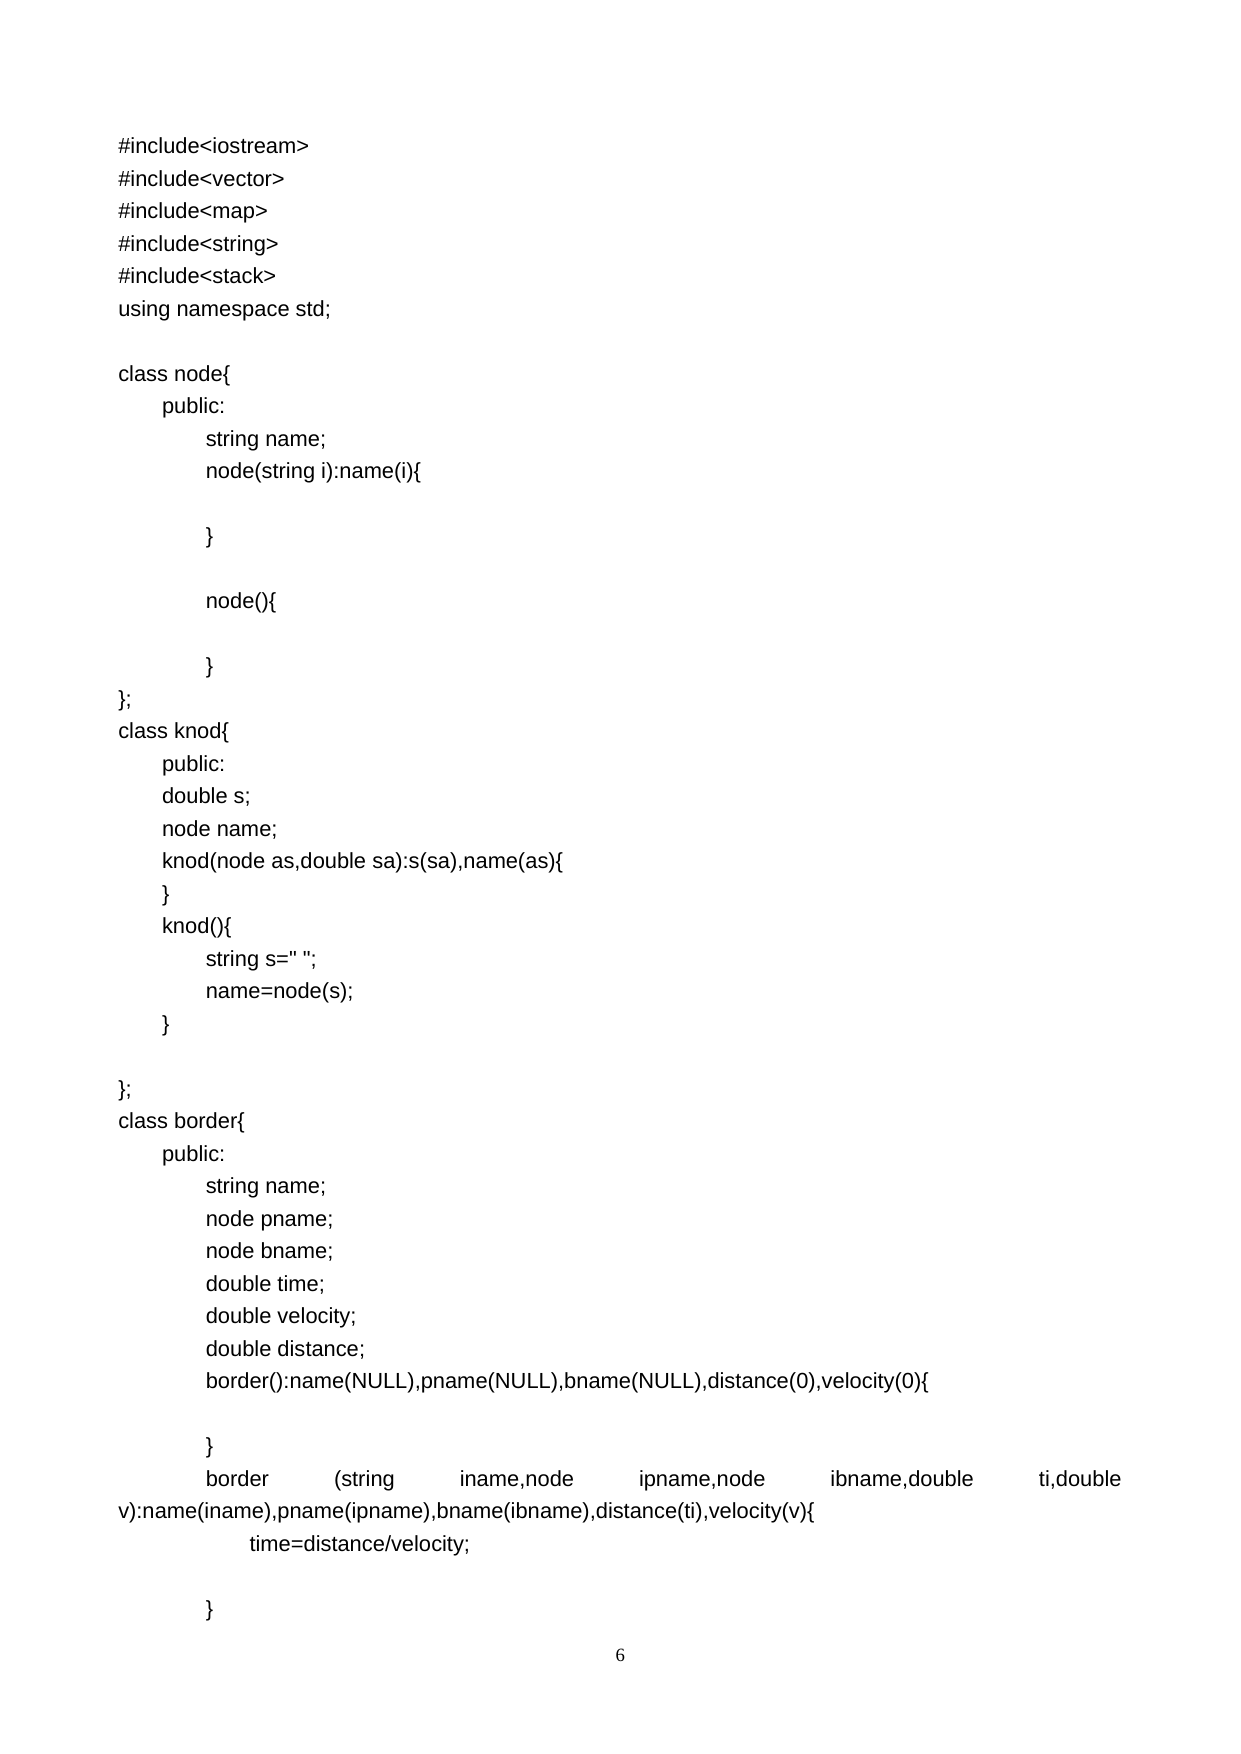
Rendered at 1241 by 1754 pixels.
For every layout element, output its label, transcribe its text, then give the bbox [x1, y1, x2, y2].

text class node{ [118, 357, 1122, 389]
text } [118, 1592, 1122, 1624]
text class knod{ [118, 714, 1122, 747]
text node bname; [118, 1234, 1122, 1267]
text #include<map> [118, 194, 1122, 227]
text double s; [118, 779, 1122, 812]
text class border{ [118, 1104, 1122, 1137]
text }; [118, 682, 1122, 714]
text node(string i):name(i){ [118, 454, 1122, 487]
text }; [118, 1072, 1122, 1104]
text } [118, 1429, 1122, 1462]
text node(){ [118, 584, 1122, 617]
text string s=" "; [118, 942, 1122, 974]
text string name; [118, 1169, 1122, 1202]
text node pname; [118, 1202, 1122, 1234]
text } [118, 519, 1122, 552]
text border():name(NULL),pname(NULL),bname(NULL),distance(0),velocity(0){ [118, 1364, 1122, 1397]
text public: [118, 1137, 1122, 1169]
text using namespace std; [118, 292, 1122, 324]
text knod(){ [118, 909, 1122, 942]
text name=node(s); [118, 974, 1122, 1007]
text knod(node as,double sa):s(sa),name(as){ [118, 844, 1122, 877]
text } [118, 649, 1122, 682]
text } [118, 1007, 1122, 1039]
text border (string iname,node ipname,node ibname,double ti,double v):name(iname),pname(ipname),bname(ibname),distance(ti),velocity(v){ [118, 1462, 1122, 1527]
text node name; [118, 812, 1122, 844]
text string name; [118, 422, 1122, 454]
text } [118, 877, 1122, 909]
text double distance; [118, 1332, 1122, 1364]
text #include<string> [118, 227, 1122, 259]
text time=distance/velocity; [118, 1527, 1122, 1559]
text public: [118, 389, 1122, 422]
text #include<iostream> [118, 129, 1122, 162]
text public: [118, 747, 1122, 779]
text double time; [118, 1267, 1122, 1299]
text #include<stack> [118, 259, 1122, 292]
text #include<vector> [118, 162, 1122, 194]
text double velocity; [118, 1299, 1122, 1332]
